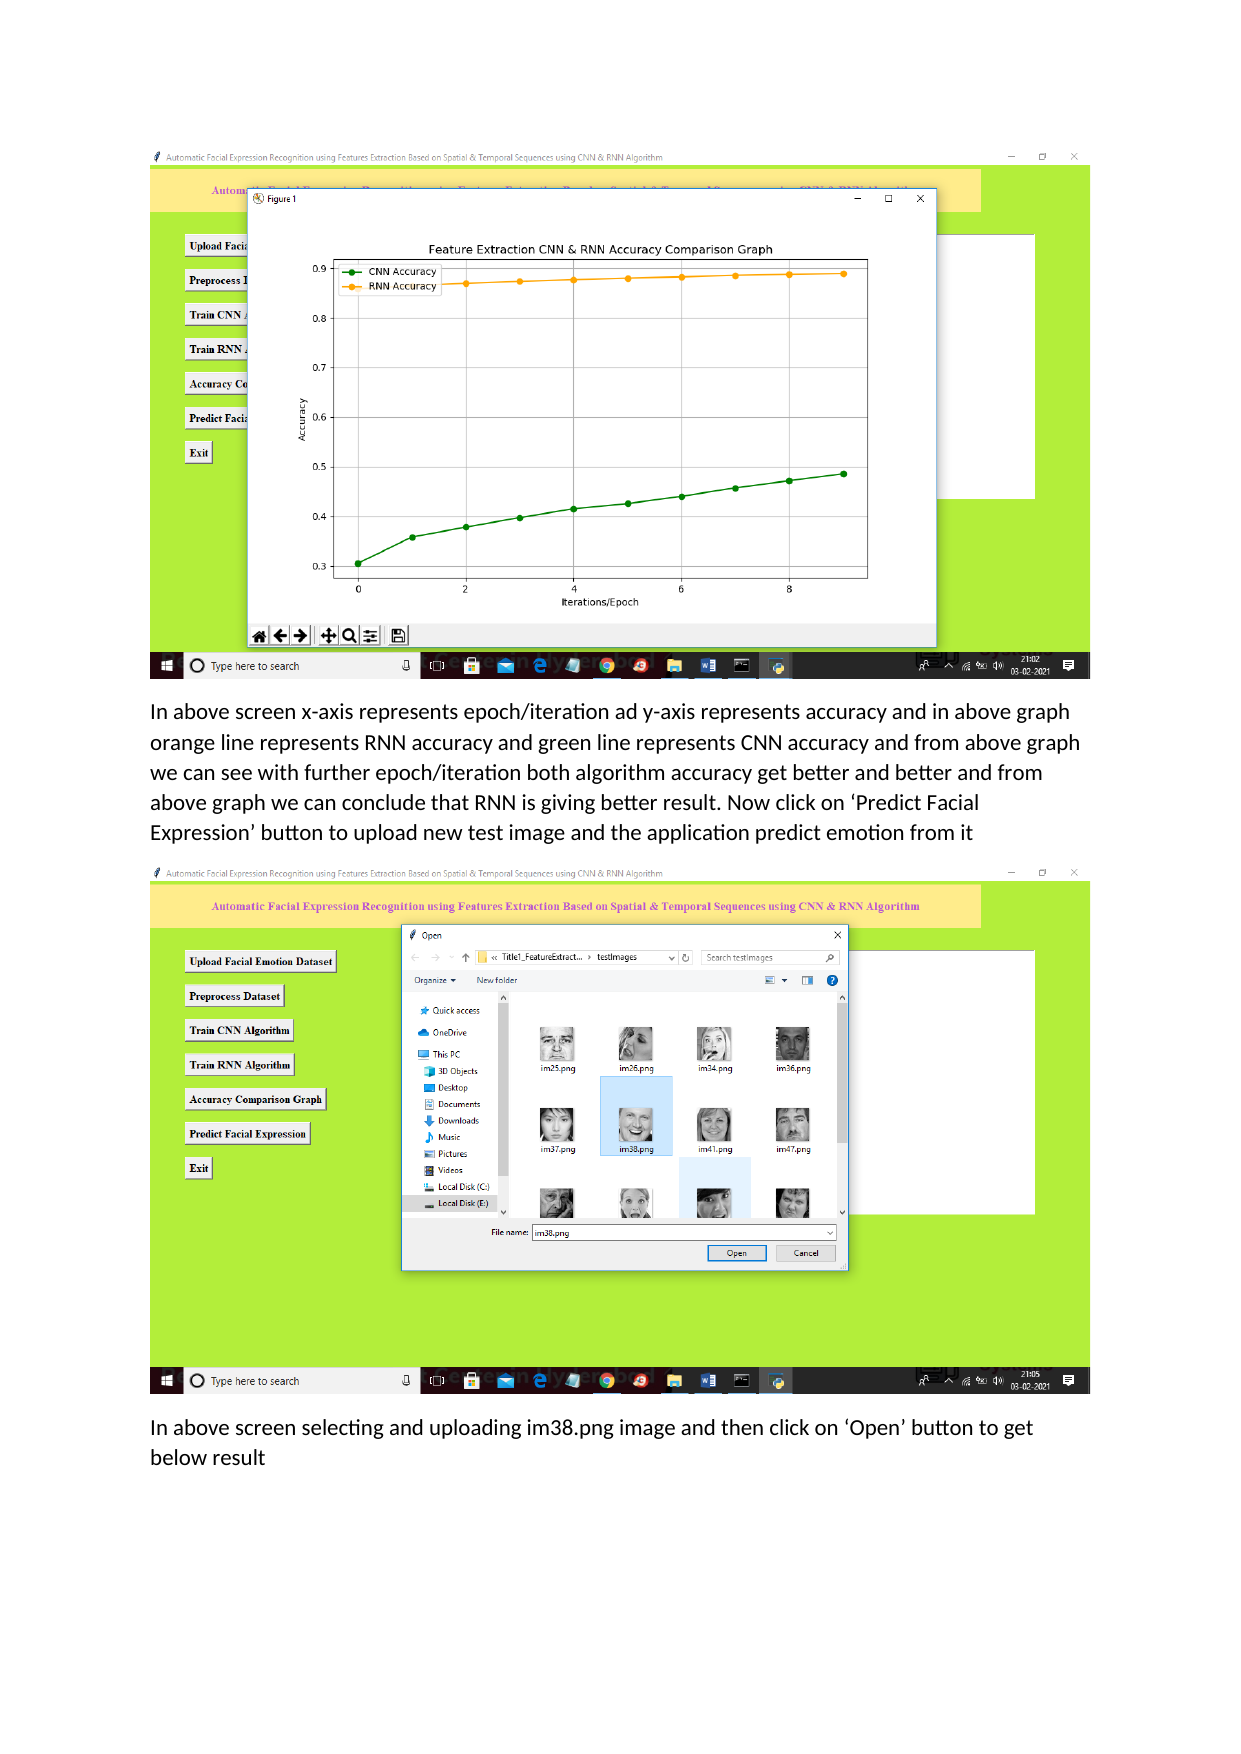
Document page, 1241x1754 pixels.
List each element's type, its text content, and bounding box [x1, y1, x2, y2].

text In above screen x-axis represents epoch/iteration ad y-axis represents accuracy and in above graph orange line represents RNN accuracy and green line represents CNN accuracy and from above graph we can see with further epoch/iteration both algorithm accuracy get better and better and from above graph we can conclude that RNN is giving better result. Now click on ‘Predict Facial Expression’ button to upload new test image and the application predict emotion from it [150, 697, 1090, 846]
text In above screen selecting and uploading im38.png image and then click on ‘Open’ button to get below result [150, 1413, 1090, 1471]
picture [150, 865, 1091, 1394]
picture [150, 150, 1091, 679]
